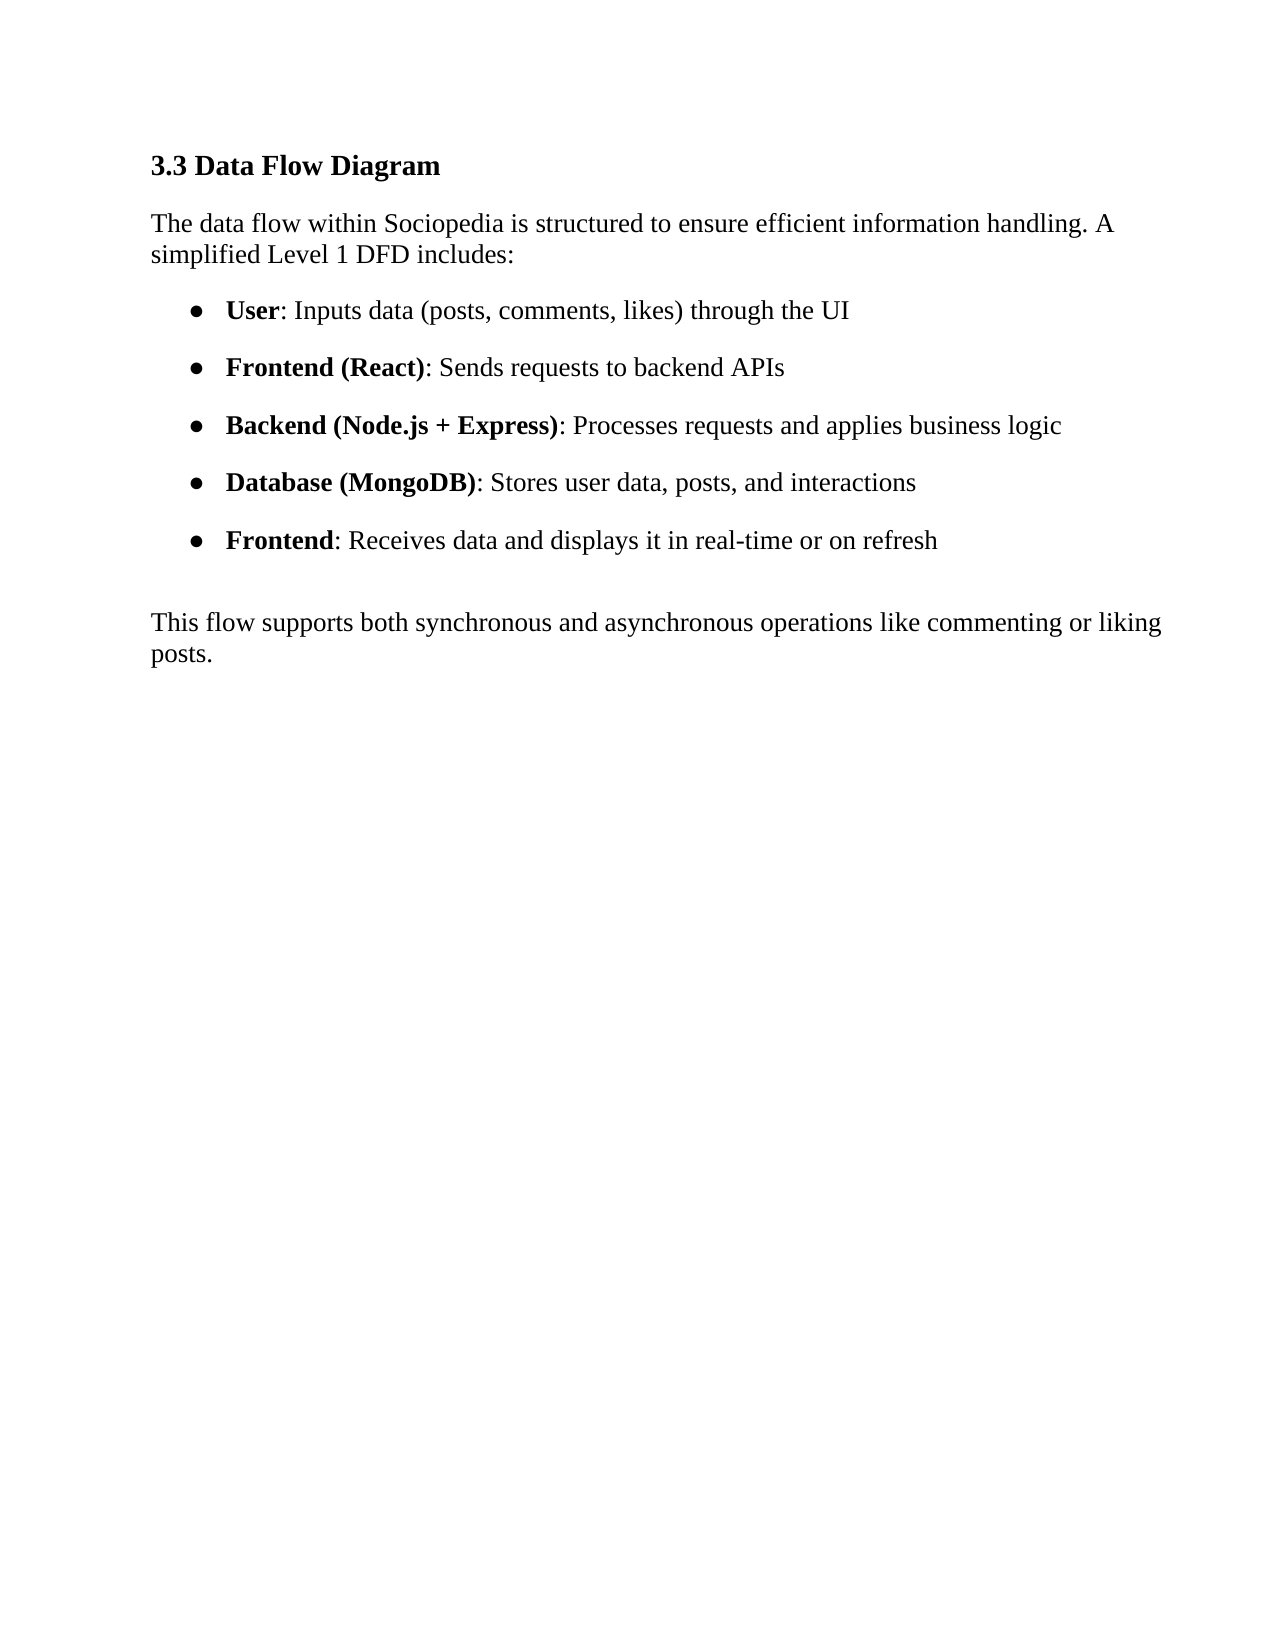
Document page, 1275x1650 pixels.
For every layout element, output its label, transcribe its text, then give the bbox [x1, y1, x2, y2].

text The data flow within Sociopedia is structured to ensure efficient information handling. A simplified Level 1 DFD includes: [151, 207, 1162, 269]
list Frontend (React): Sends requests to backend APIs [188, 351, 1162, 409]
list User: Inputs data (posts, comments, likes) through the UI [188, 294, 1162, 351]
list Database (MongoDB): Stores user data, posts, and interactions [188, 466, 1162, 524]
text This flow supports both synchronous and asynchronous operations like commenting or liking posts. [151, 606, 1162, 669]
subtitle 3.3 Data Flow Diagram [151, 148, 1200, 182]
list Backend (Node.js + Express): Processes requests and applies business logic [188, 409, 1162, 466]
list Frontend: Receives data and displays it in real-time or on refresh [188, 524, 1162, 581]
